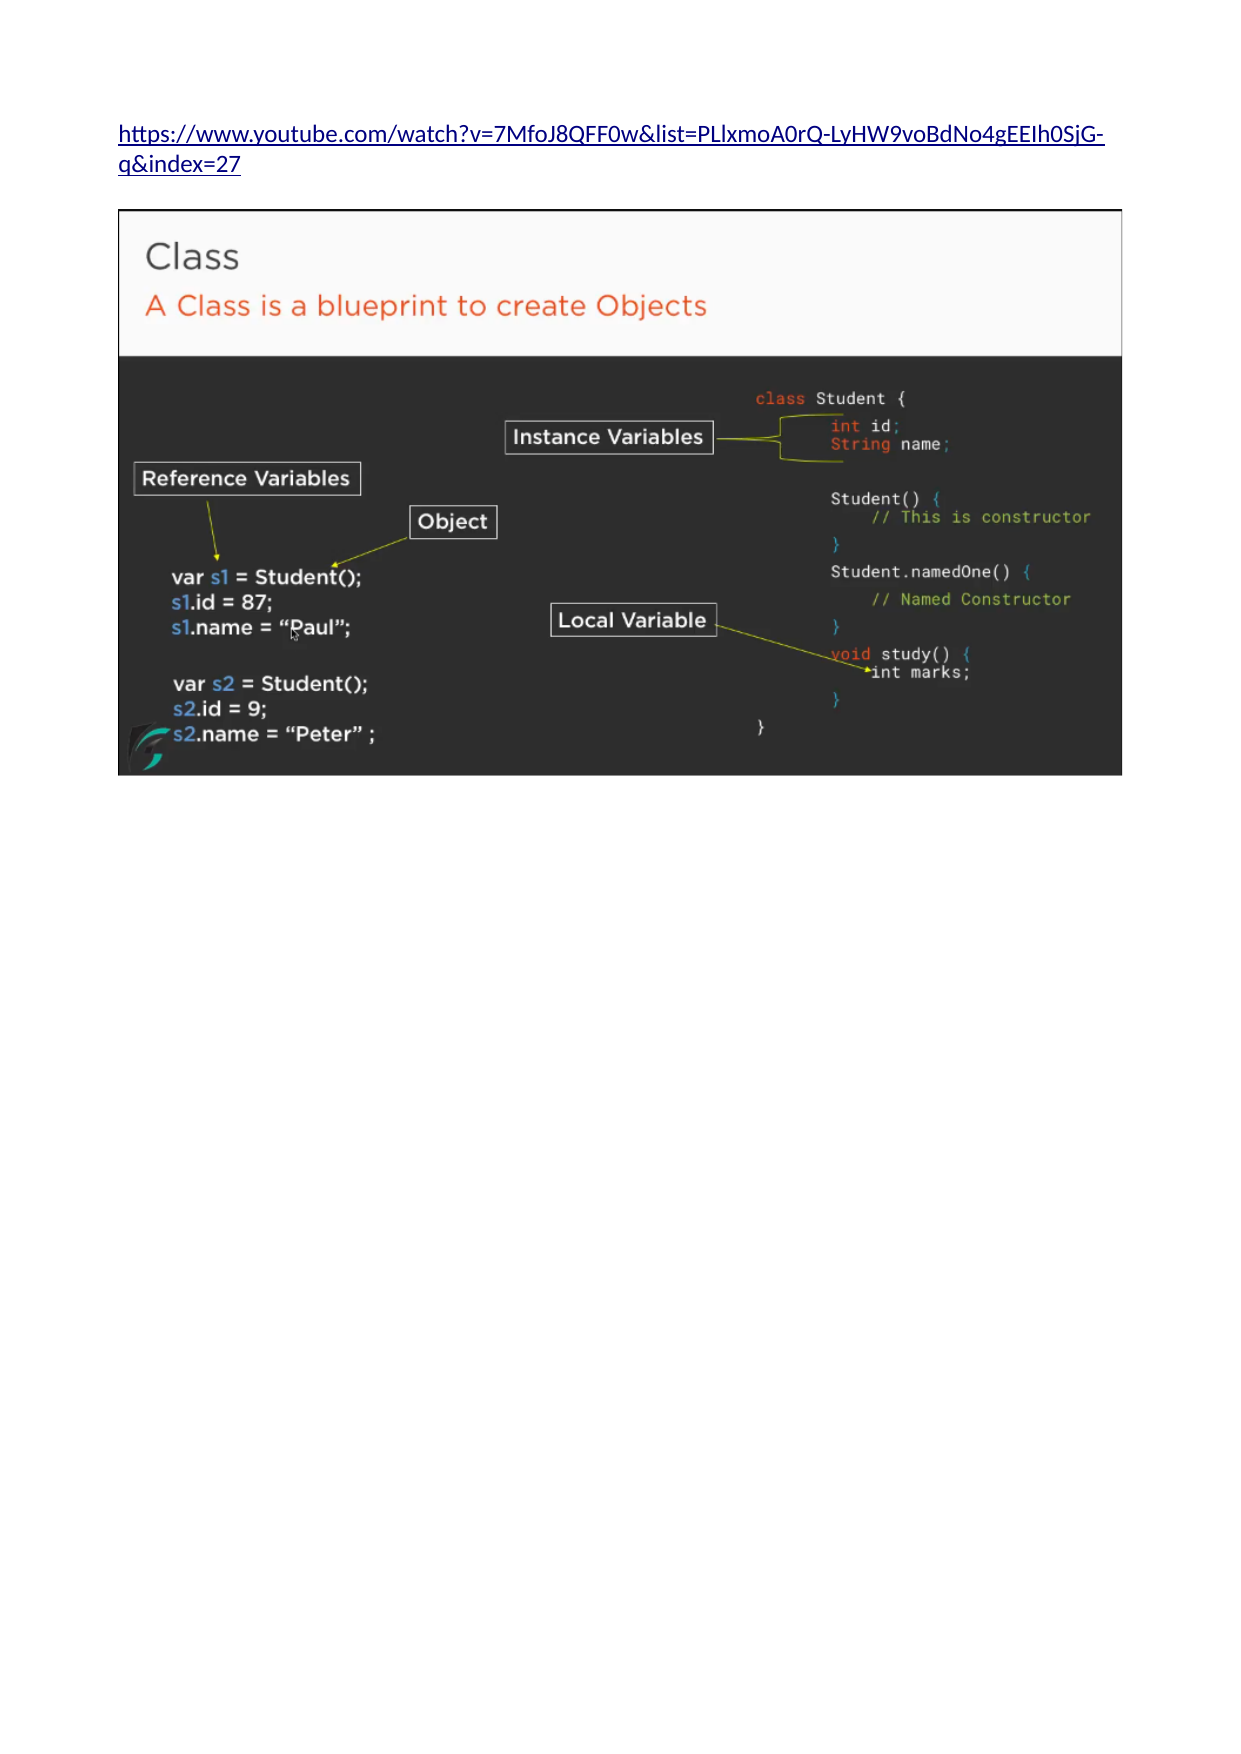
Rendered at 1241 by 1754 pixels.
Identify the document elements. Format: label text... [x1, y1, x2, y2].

text https://www.youtube.com/watch?v=7MfoJ8QFF0w&list=PLlxmoA0rQ-LyHW9voBdNo4gEEIh0SjG-q&index=27 [118, 118, 1122, 179]
picture [118, 209, 1123, 778]
